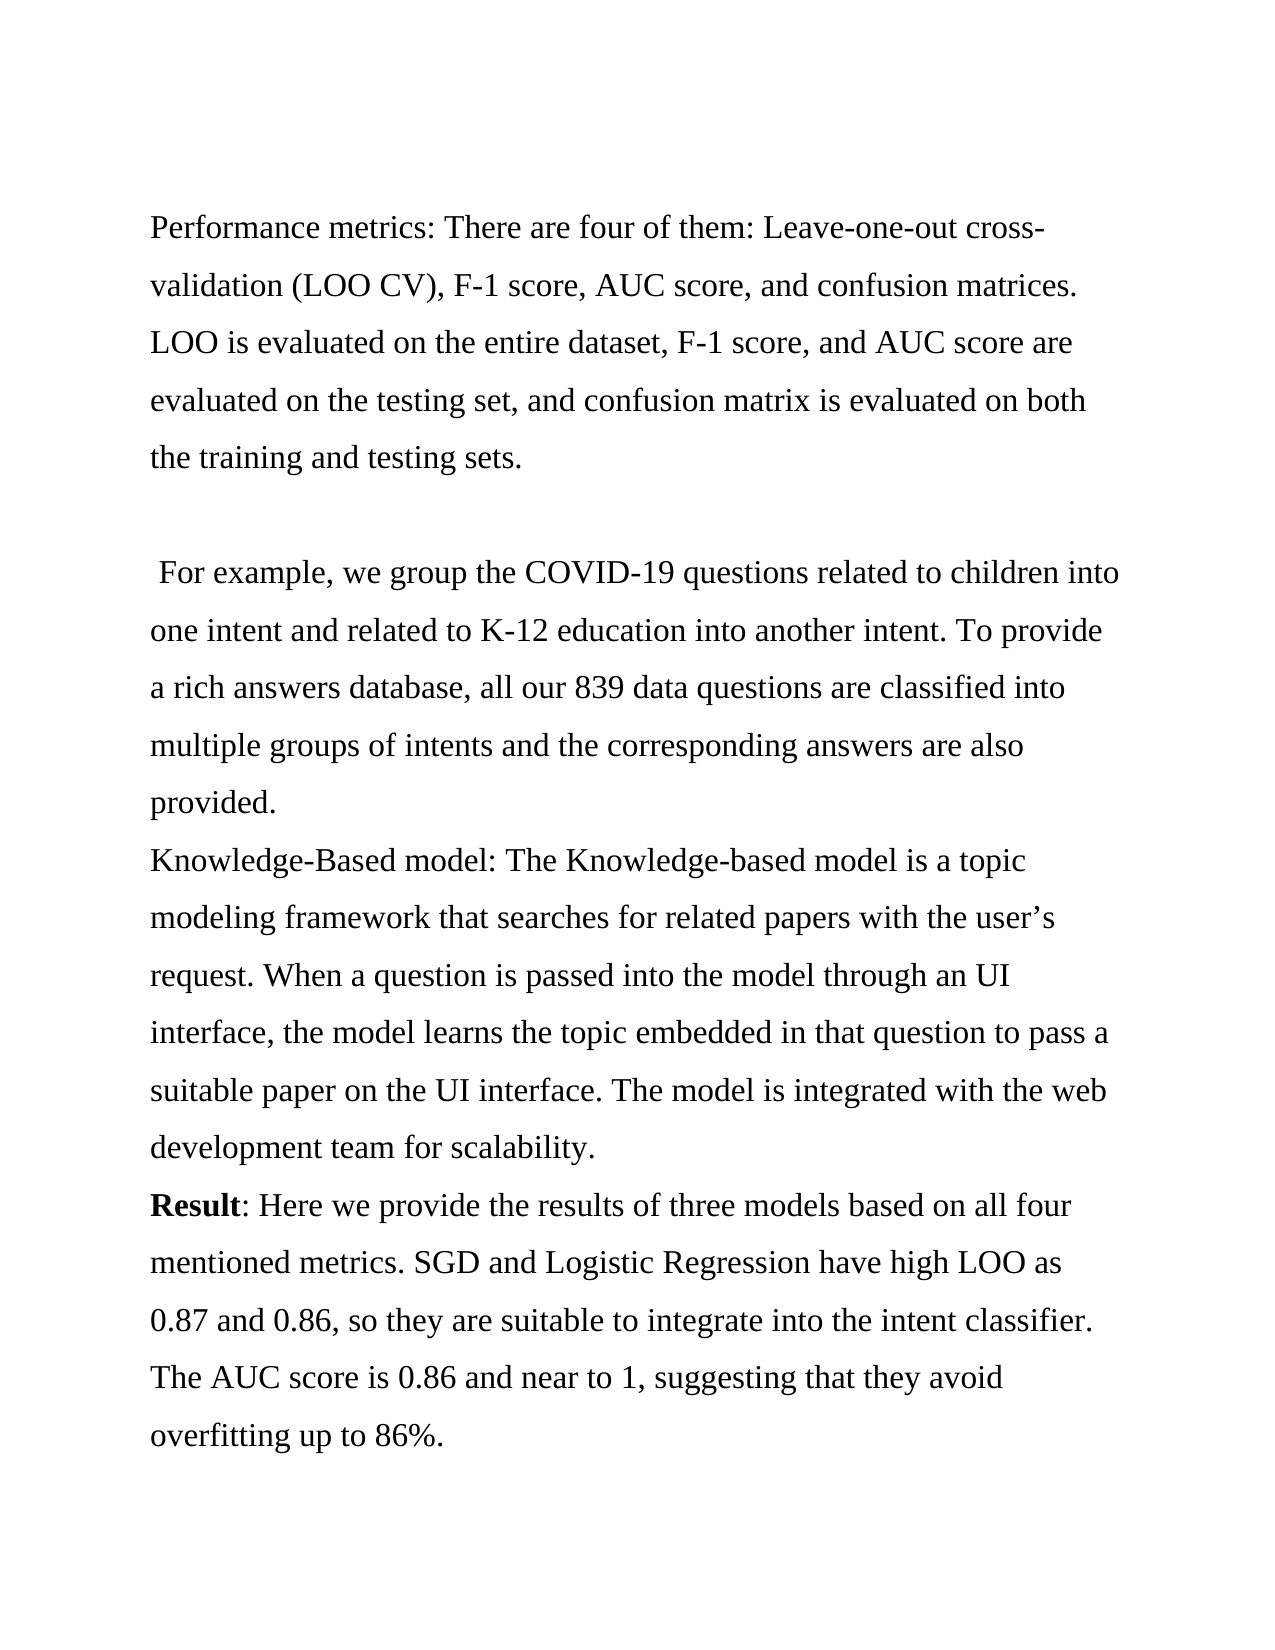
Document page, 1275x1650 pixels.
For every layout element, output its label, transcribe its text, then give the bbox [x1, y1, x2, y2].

text Performance metrics: There are four of them: Leave-one-out cross-validation (LOO CV), F-1 score, AUC score, and confusion matrices. LOO is evaluated on the entire dataset, F-1 score, and AUC score are evaluated on the testing set, and confusion matrix is evaluated on both the training and testing sets. [150, 207, 1125, 476]
text Knowledge-Based model: The Knowledge-based model is a topic modeling framework that searches for related papers with the user’s request. When a question is passed into the model through an UI interface, the model learns the topic embedded in that question to pass a suitable paper on the UI interface. The model is integrated with the web development team for scalability. [150, 840, 1125, 1166]
text Result: Here we provide the results of three models based on all four mentioned metrics. SGD and Logistic Regression have high LOO as 0.87 and 0.86, so they are suitable to integrate into the intent classifier. The AUC score is 0.86 and near to 1, suggesting that they avoid overfitting up to 86%. [150, 1185, 1125, 1453]
text For example, we group the COVID-19 questions related to children into one intent and related to K-12 education into another intent. To provide a rich answers database, all our 839 data questions are classified into multiple groups of intents and the corresponding answers are also provided. [150, 552, 1125, 821]
